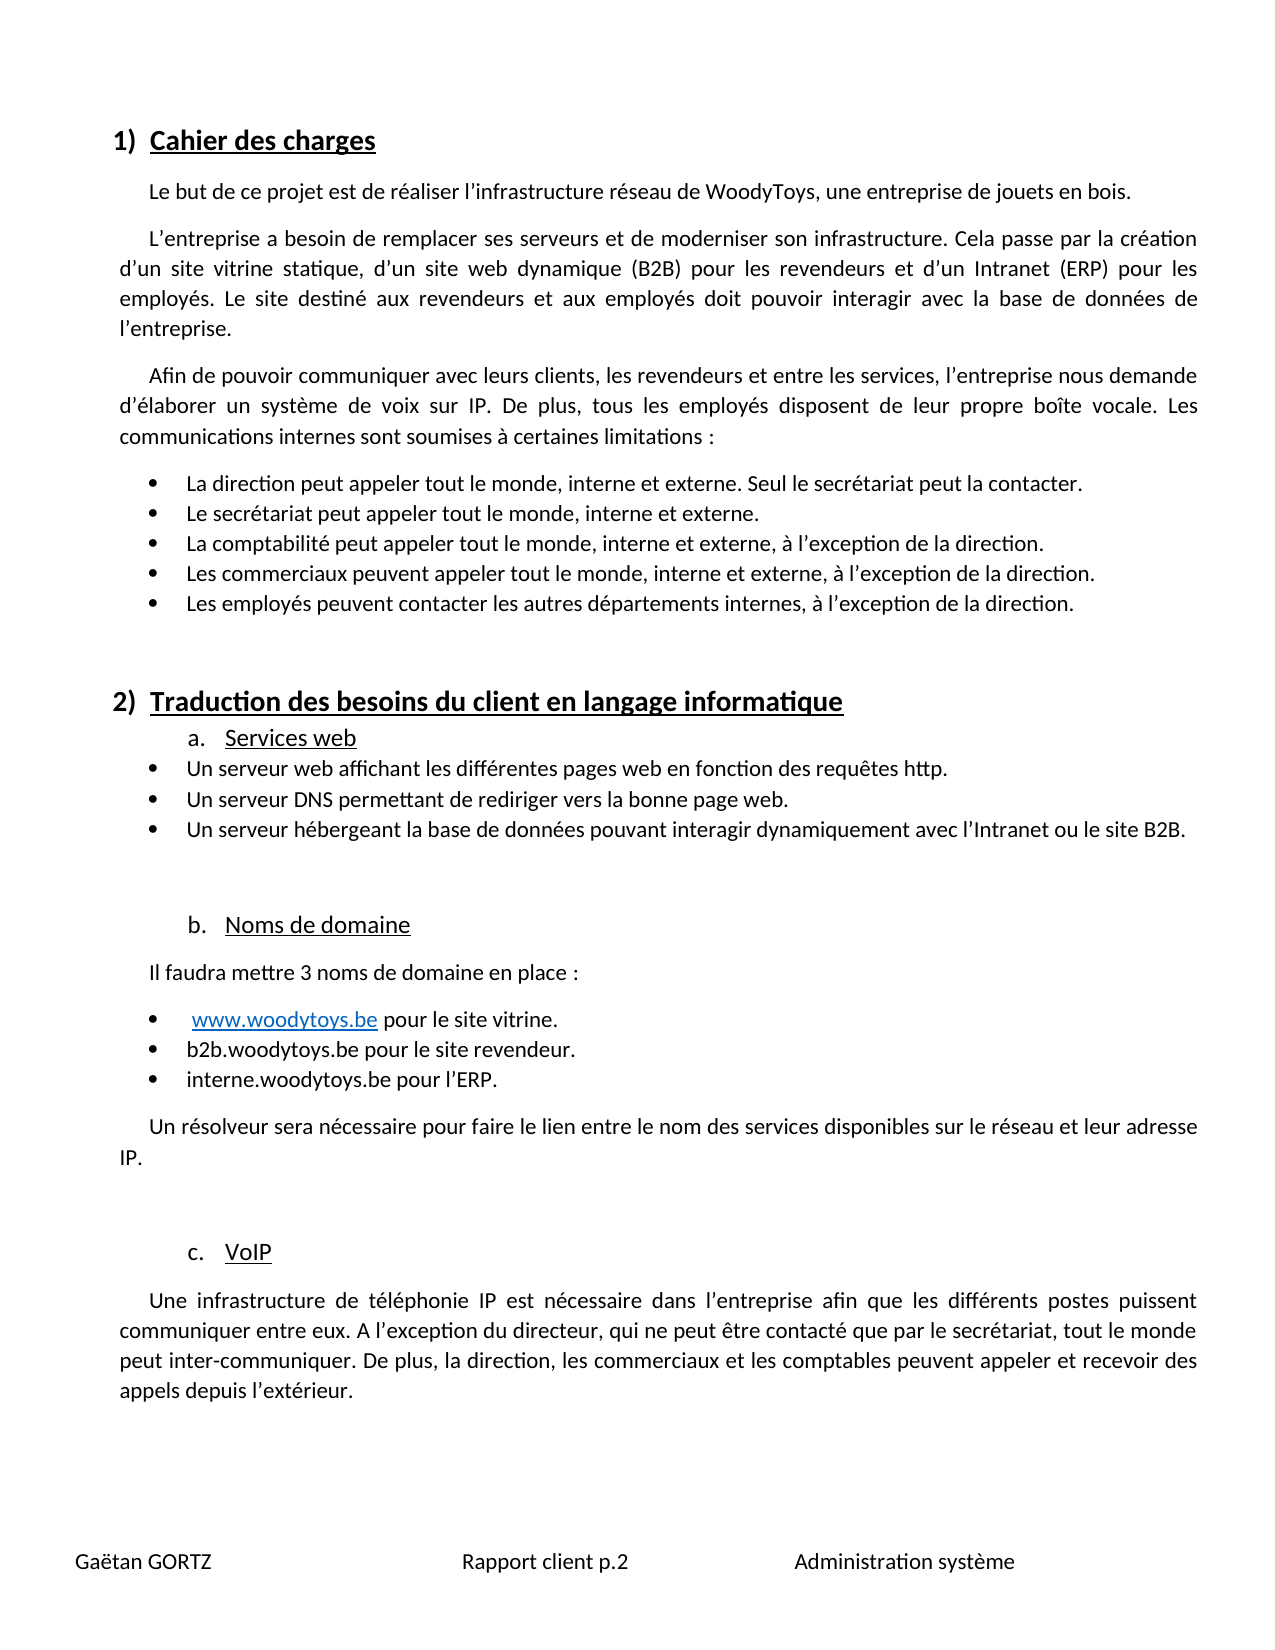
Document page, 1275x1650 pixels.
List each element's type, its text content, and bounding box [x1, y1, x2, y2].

text Une infrastructure de téléphonie IP est nécessaire dans l’entreprise afin que les différents postes puissent communiquer entre eux. A l’exception du directeur, qui ne peut être contacté que par le secrétariat, tout le monde peut inter-communiquer. De plus, la direction, les commerciaux et les comptables peuvent appeler et recevoir des appels depuis l’extérieur. [119, 1286, 1200, 1405]
list Les commerciaux peuvent appeler tout le monde, interne et externe, à l’exception de la direction. [149, 559, 1200, 587]
list Traduction des besoins du client en langage informatique [112, 683, 1200, 719]
list Le secrétariat peut appeler tout le monde, interne et externe. [149, 499, 1200, 527]
text Afin de pouvoir communiquer avec leurs clients, les revendeurs et entre les services, l’entreprise nous demande d’élaborer un système de voix sur IP. De plus, tous les employés disposent de leur propre boîte vocale. Les communications internes sont soumises à certaines limitations : [119, 361, 1200, 450]
list www.woodytoys.be pour le site vitrine. [149, 1005, 1200, 1033]
list Cahier des charges [112, 122, 1200, 157]
text L’entreprise a besoin de remplacer ses serveurs et de moderniser son infrastructure. Cela passe par la création d’un site vitrine statique, d’un site web dynamique (B2B) pour les revendeurs et d’un Intranet (ERP) pour les employés. Le site destiné aux revendeurs et aux employés doit pouvoir interagir avec la base de données de l’entreprise. [119, 224, 1200, 342]
list Noms de domaine [187, 909, 1200, 939]
list interne.woodytoys.be pour l’ERP. [149, 1066, 1200, 1094]
list La comptabilité peut appeler tout le monde, interne et externe, à l’exception de la direction. [149, 529, 1200, 557]
text Le but de ce projet est de réaliser l’infrastructure réseau de WoodyToys, une entreprise de jouets en bois. [119, 177, 1200, 205]
list La direction peut appeler tout le monde, interne et externe. Seul le secrétariat peut la contacter. [149, 469, 1200, 497]
list b2b.woodytoys.be pour le site revendeur. [149, 1035, 1200, 1063]
list Un serveur DNS permettant de rediriger vers la bonne page web. [149, 785, 1200, 813]
list VoIP [187, 1236, 1200, 1267]
list Services web [187, 722, 1200, 752]
list Un serveur web affichant les différentes pages web en fonction des requêtes http. [149, 754, 1200, 783]
list Un serveur hébergeant la base de données pouvant interagir dynamiquement avec l’Intranet ou le site B2B. [149, 815, 1200, 843]
list Les employés peuvent contacter les autres départements internes, à l’exception de la direction. [149, 589, 1200, 617]
text Un résolveur sera nécessaire pour faire le lien entre le nom des services disponibles sur le réseau et leur adresse IP. [119, 1112, 1200, 1171]
text Il faudra mettre 3 noms de domaine en place : [119, 958, 1200, 986]
